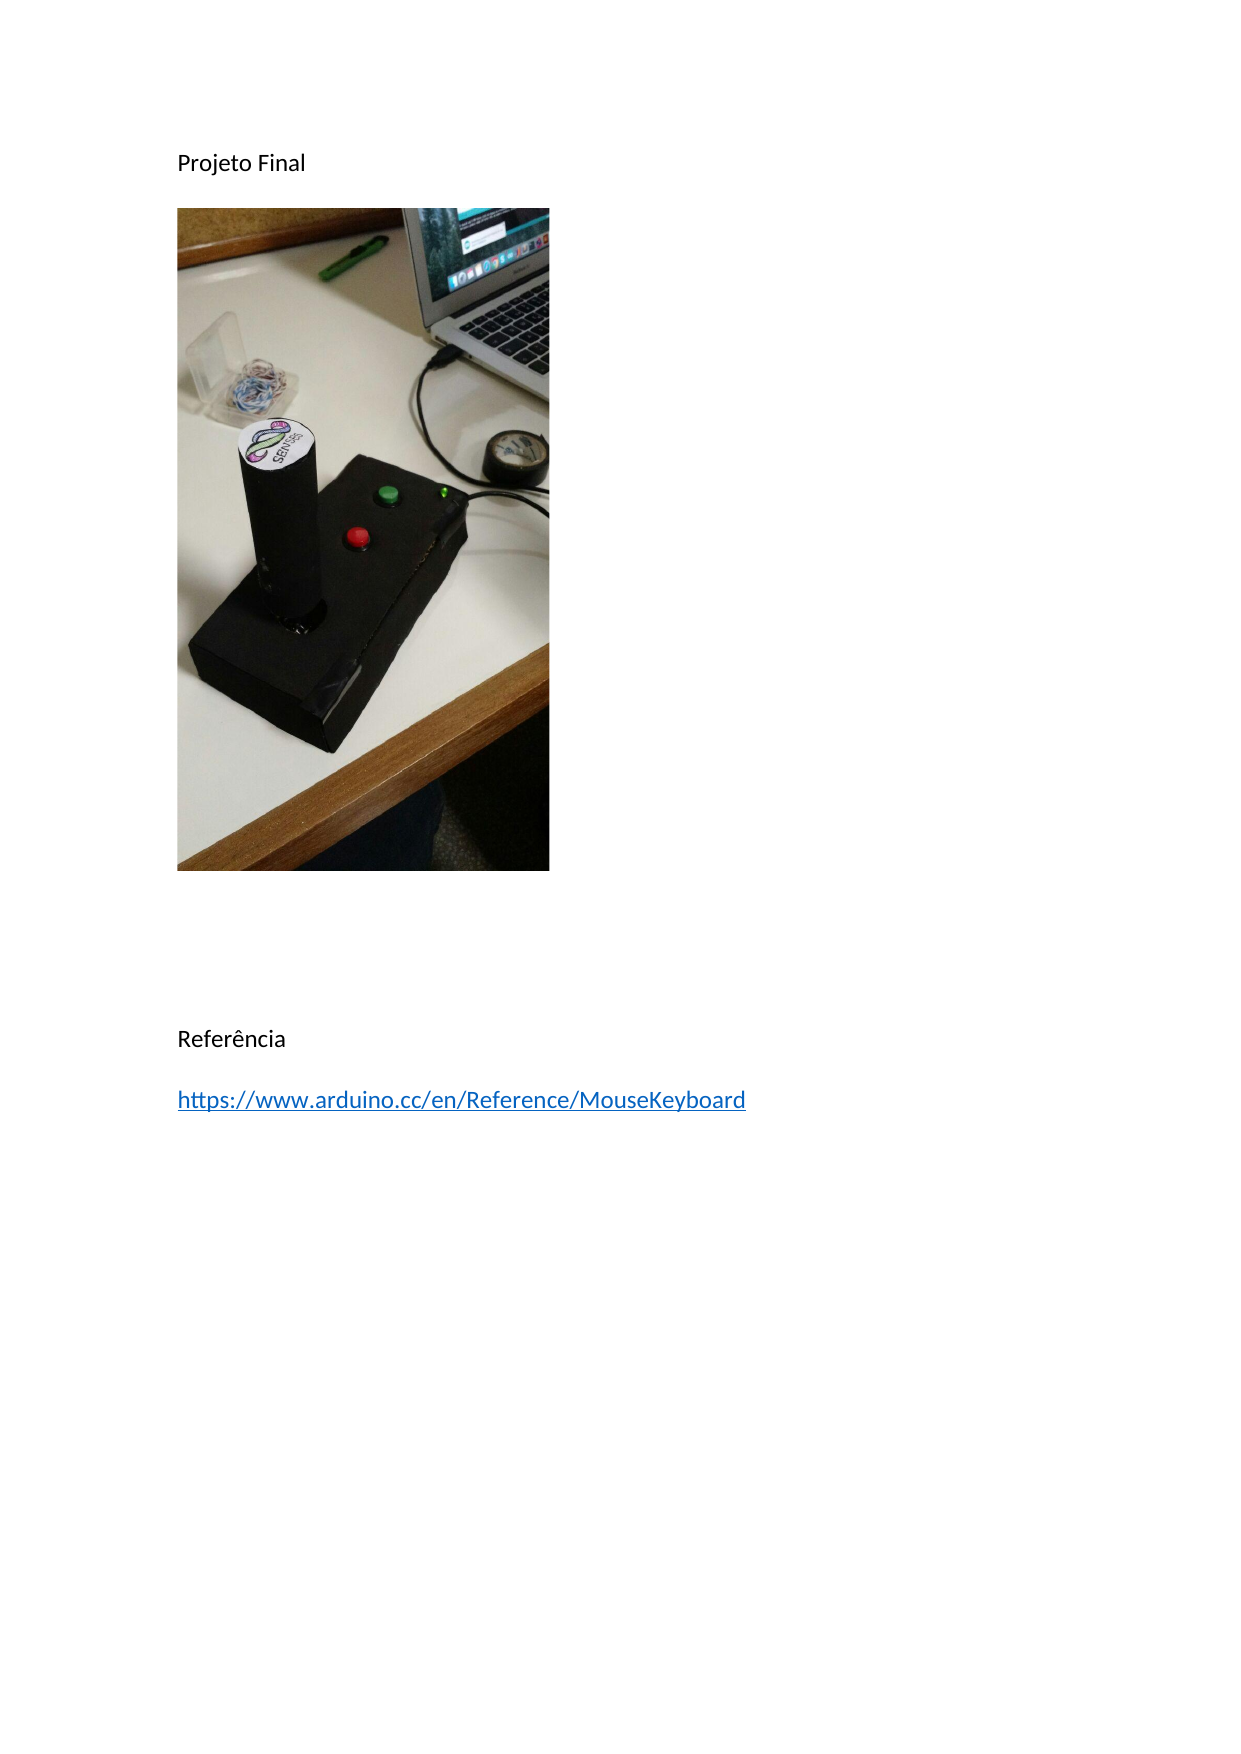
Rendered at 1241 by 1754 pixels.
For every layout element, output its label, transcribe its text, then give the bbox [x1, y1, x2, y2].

text https://www.arduino.cc/en/Reference/MouseKeyboard [177, 1084, 1063, 1114]
text Projeto Final [177, 148, 1063, 178]
picture [177, 208, 550, 871]
text Referência [177, 1023, 1063, 1053]
